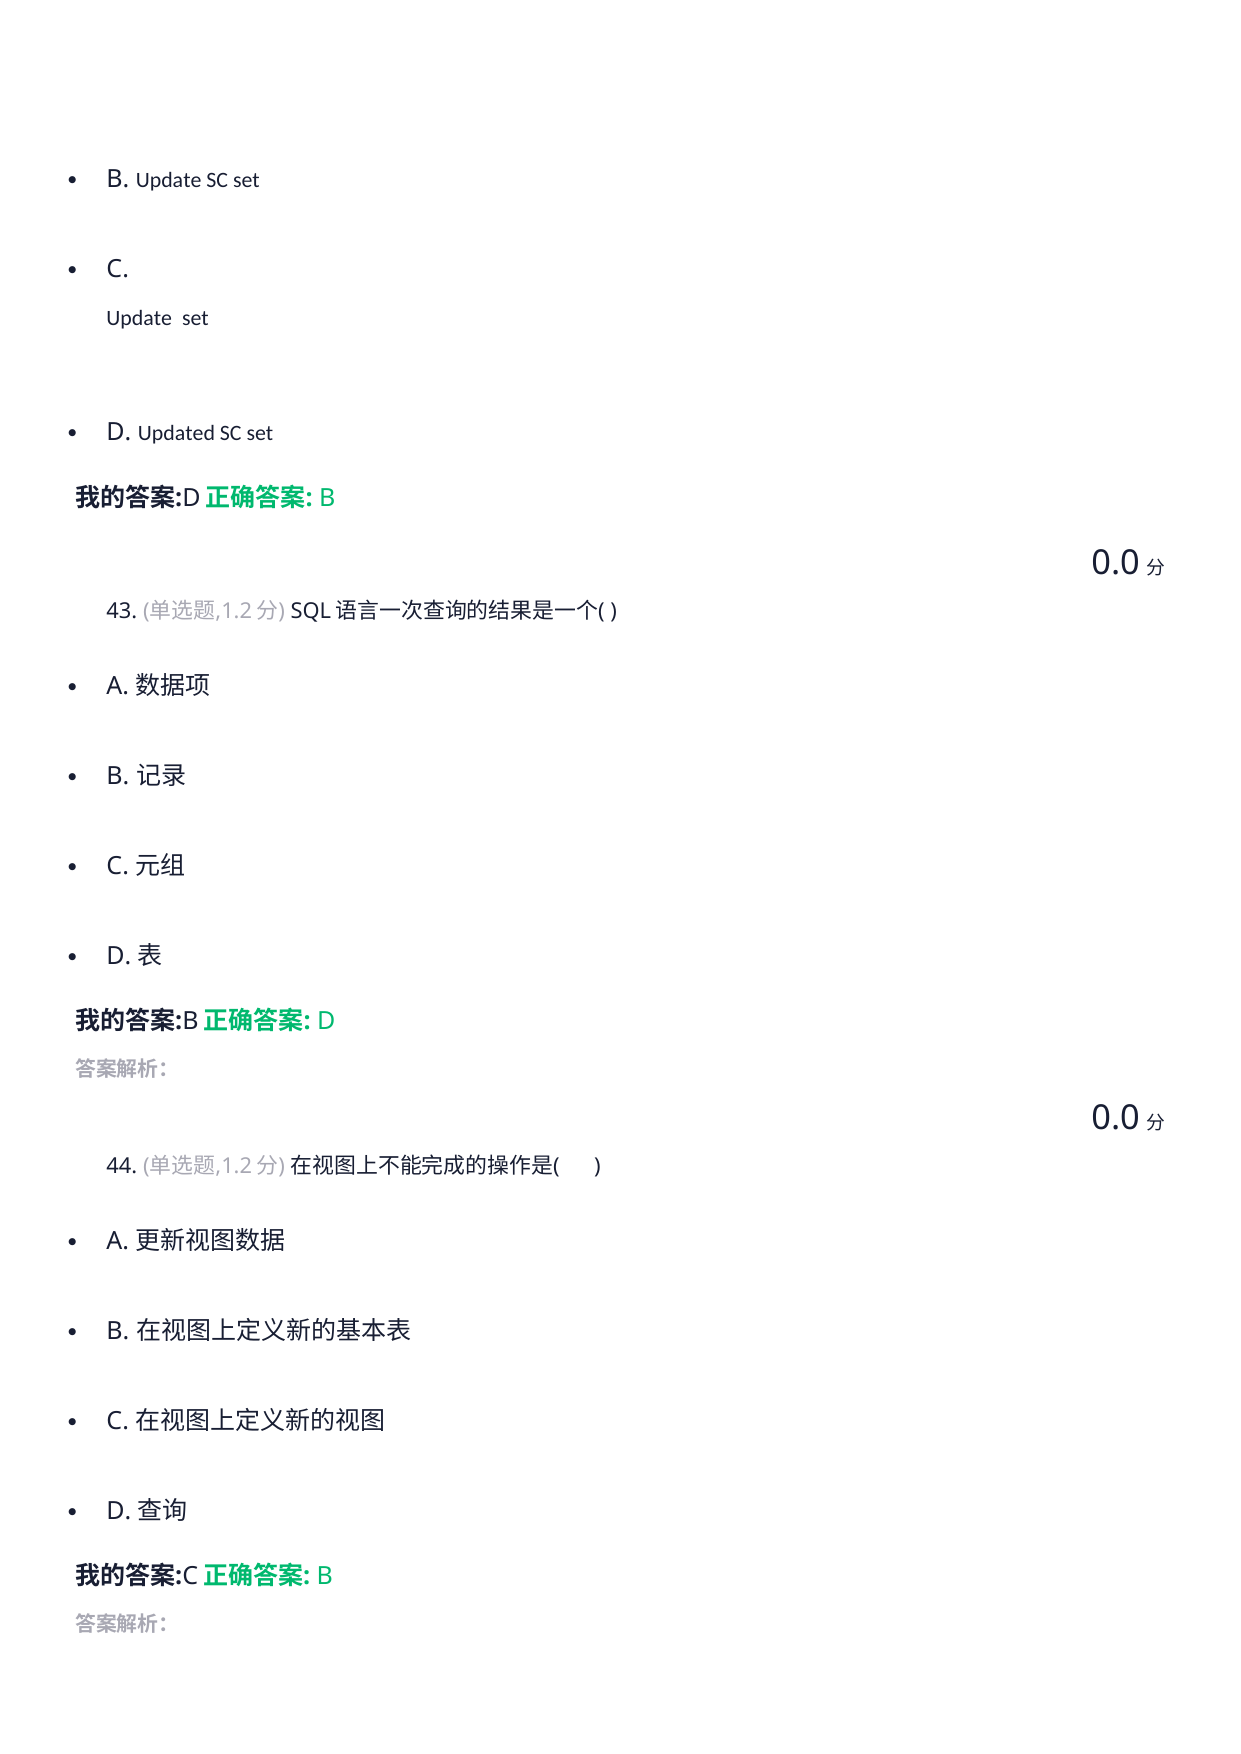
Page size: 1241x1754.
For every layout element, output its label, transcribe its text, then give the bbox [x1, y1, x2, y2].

list C. [69, 236, 1134, 301]
list A. 更新视图数据 [69, 1206, 1134, 1271]
text 答案解析： [75, 1051, 1165, 1083]
list D. Updated SC set [69, 398, 1134, 463]
text 我的答案:C正确答案: B [75, 1541, 1165, 1606]
text 0.0分 [75, 528, 1165, 593]
list D. 查询 [69, 1476, 1134, 1541]
text Update set [106, 301, 1134, 333]
text 0.0分 [75, 1083, 1165, 1148]
list C. 在视图上定义新的视图 [69, 1386, 1134, 1451]
list D. 表 [69, 921, 1134, 986]
text 我的答案:D正确答案: B [75, 463, 1165, 528]
list B. 记录 [69, 741, 1134, 806]
list C. 元组 [69, 831, 1134, 896]
text 答案解析： [75, 1606, 1165, 1638]
list B. Update SC set [69, 146, 1134, 211]
text 我的答案:B正确答案: D [75, 986, 1165, 1051]
list A. 数据项 [69, 651, 1134, 716]
text 43. (单选题,1.2分) SQL语言一次查询的结果是一个( ) [106, 593, 1134, 626]
text 44. (单选题,1.2分) 在视图上不能完成的操作是( ) [106, 1148, 1134, 1181]
list B. 在视图上定义新的基本表 [69, 1296, 1134, 1361]
